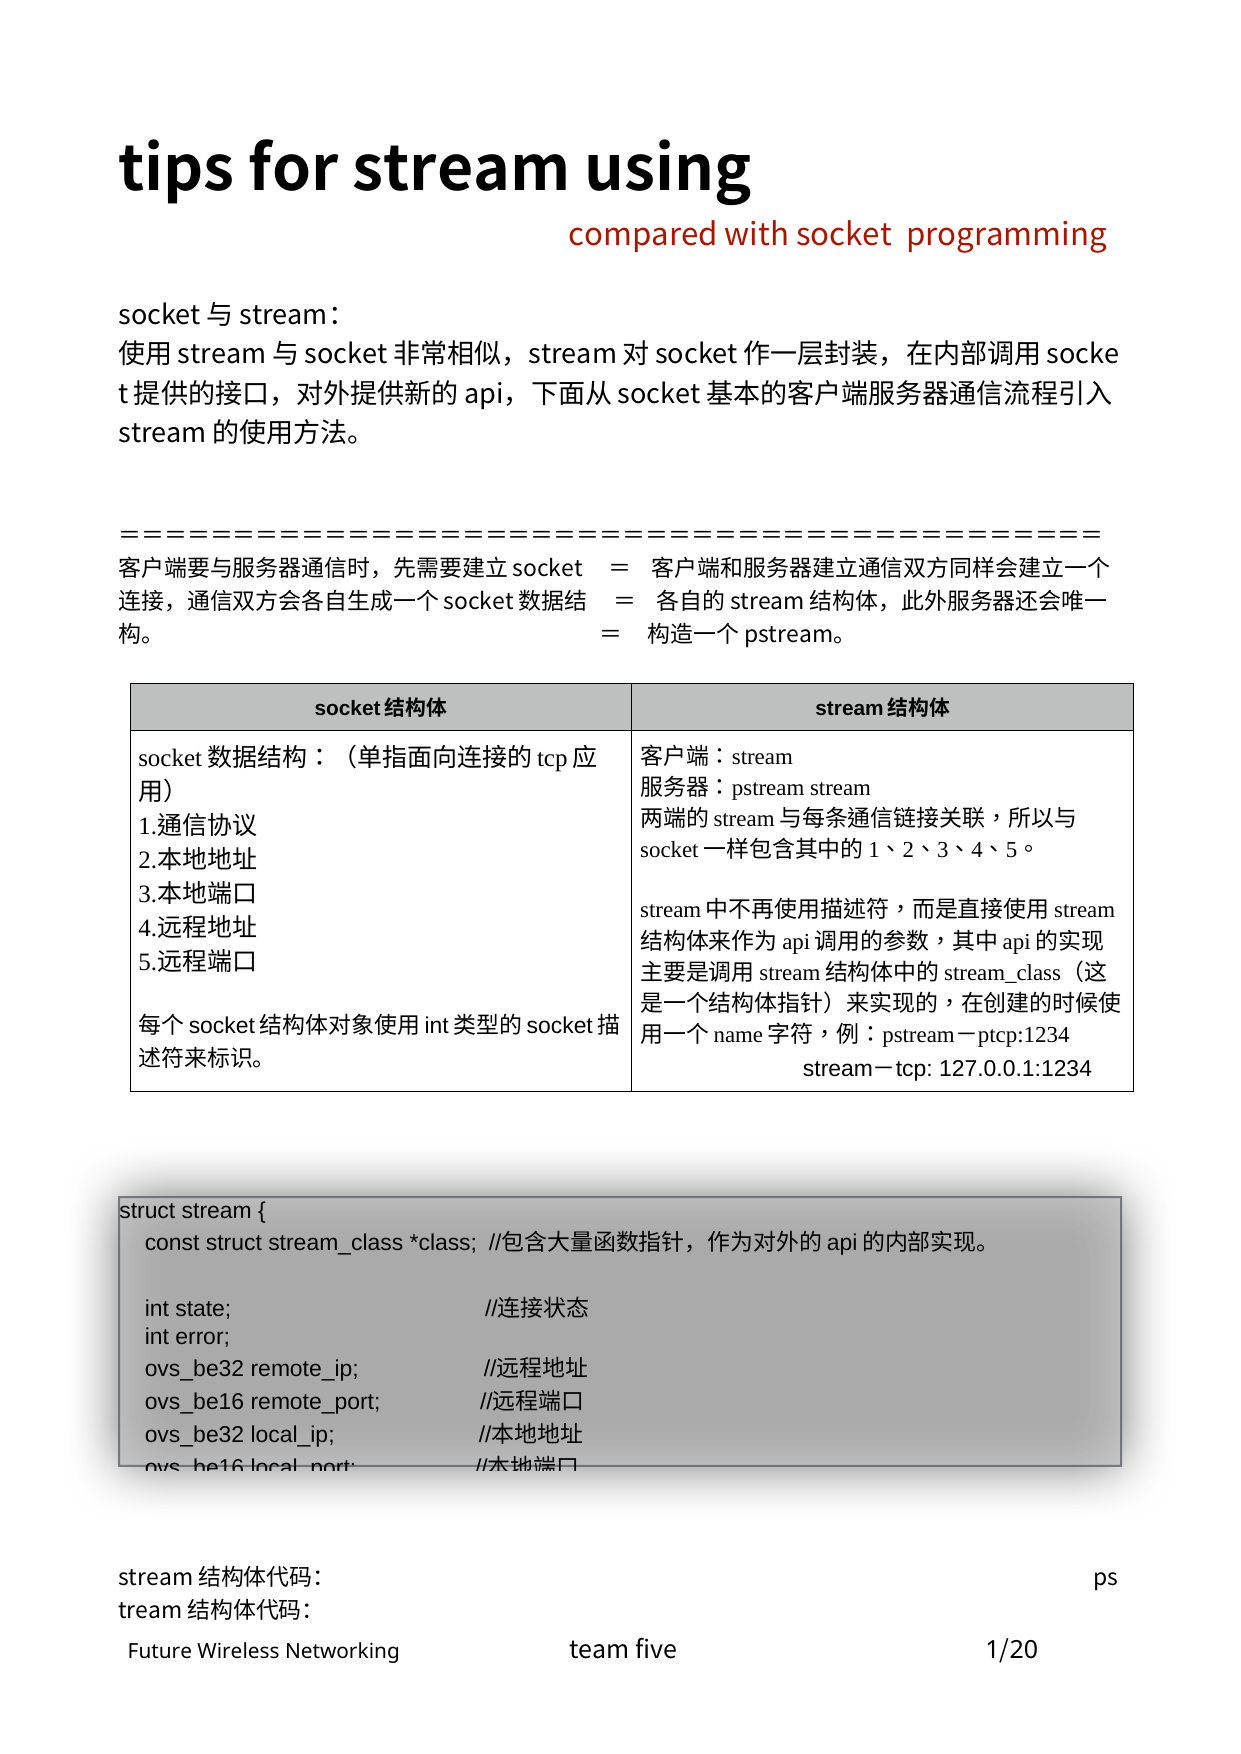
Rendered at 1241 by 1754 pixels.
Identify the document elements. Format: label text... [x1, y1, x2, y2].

text socket与stream： [118, 293, 1122, 332]
table_cell 客户端：stream 服务器：pstream stream 两端的stream与每条通信链接关联，所以与socket一样包含其中的1、2、3、4、5。 stream中不再使用描述符，而是直接使用stream结构体来作为api调用的参数，其中api的实现主要是调用stream结构体中的stream_class（这是一个结构体指针）来实现的，在创建的时候使用一个name字符，例：pstream－ptcp:1234 stream－tcp: 127.0.0.1:1234 [632, 731, 1133, 1091]
text 使用stream与socket非常相似，stream对socket作一层封装，在内部调用socket提供的接口，对外提供新的api，下面从socket基本的客户端服务器通信流程引入stream的使用方法。 [118, 332, 1122, 450]
text tips for stream using [118, 118, 1122, 209]
text 客户端要与服务器通信时，先需要建立socket ＝ 客户端和服务器建立通信双方同样会建立一个 [118, 550, 1122, 583]
text 连接，通信双方会各自生成一个socket数据结 ＝ 各自的stream结构体，此外服务器还会唯一 [118, 583, 1122, 616]
text compared with socket programming [118, 209, 1122, 254]
text 构。 ＝ 构造一个pstream。 [118, 616, 1122, 649]
text ＝＝＝＝＝＝＝＝＝＝＝＝＝＝＝＝＝＝＝＝＝＝＝＝＝＝＝＝＝＝＝＝＝＝＝＝＝＝＝＝＝＝＝ [118, 517, 1122, 550]
table_header socket结构体 [131, 684, 631, 730]
text stream结构体代码： pstream结构体代码： [118, 1559, 1122, 1625]
table_cell socket数据结构：（单指面向连接的tcp应用） 1.通信协议 2.本地地址 3.本地端口 4.远程地址 5.远程端口 每个socket结构体对象使用int类型的socket描述符来标识。 [131, 731, 631, 1091]
table_header stream结构体 [632, 684, 1133, 730]
